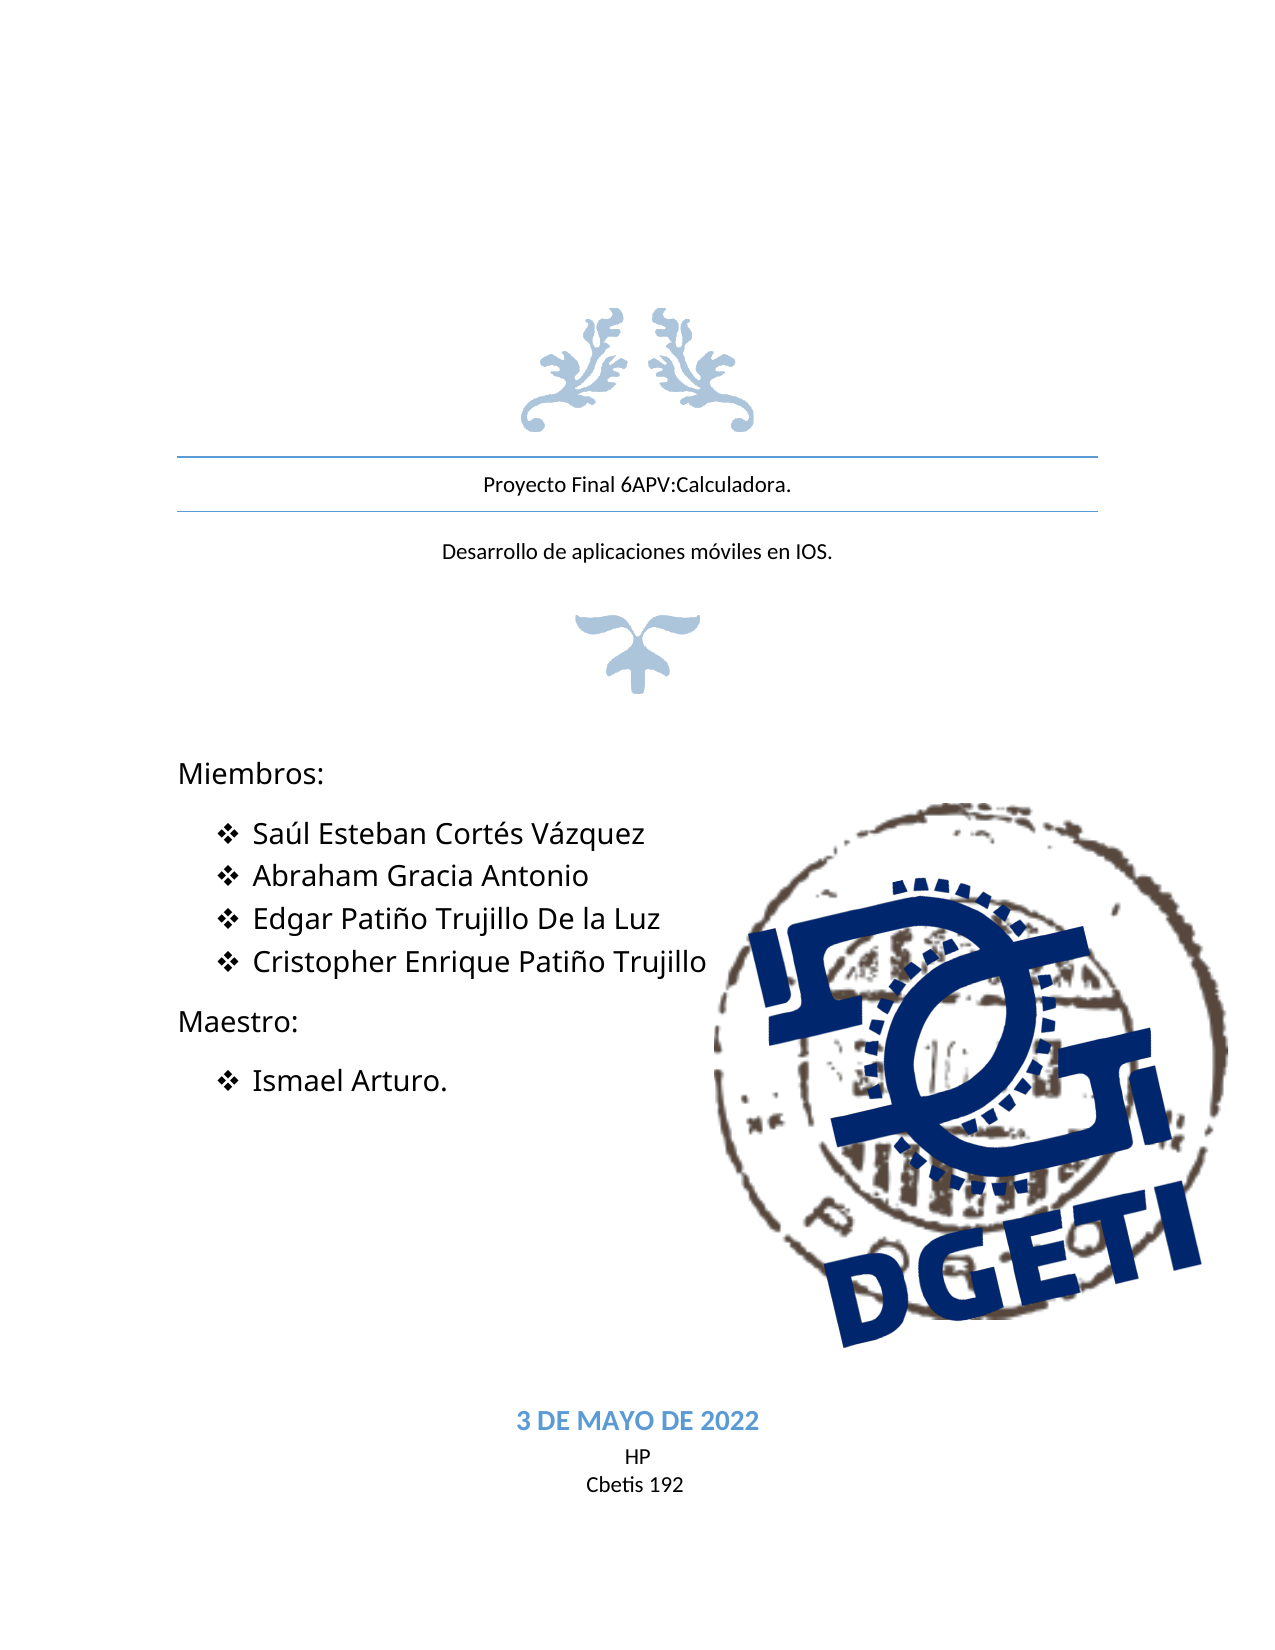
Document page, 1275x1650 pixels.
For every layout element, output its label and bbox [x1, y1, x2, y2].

picture [714, 803, 1229, 1348]
